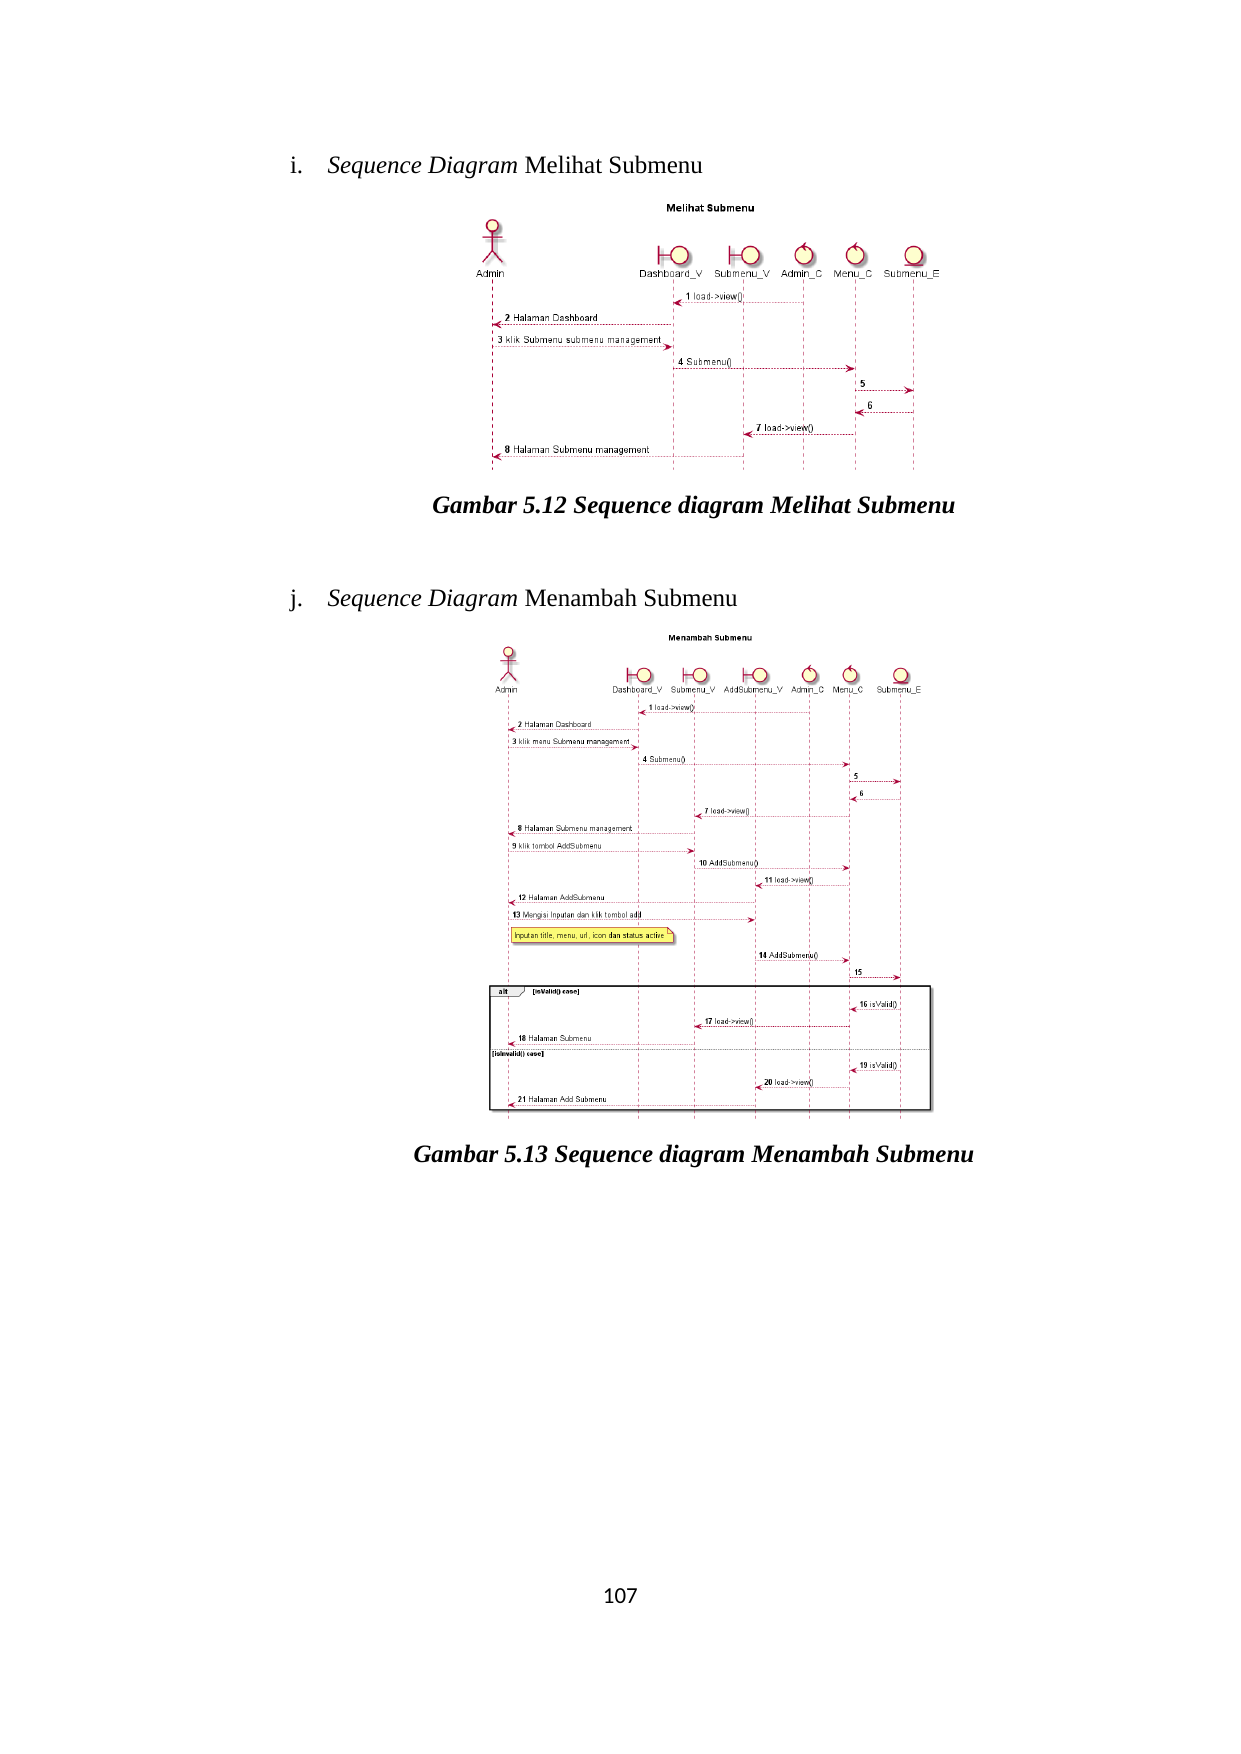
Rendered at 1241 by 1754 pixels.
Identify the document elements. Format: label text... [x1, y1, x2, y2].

text Gambar 5.13 Sequence diagram Menambah Submenu [300, 1139, 1090, 1168]
picture [471, 193, 947, 477]
text Gambar 5.12 Sequence diagram Melihat Submenu [300, 490, 1090, 519]
list Sequence Diagram Melihat Submenu [290, 150, 1090, 179]
list Sequence Diagram Menambah Submenu [290, 583, 1090, 612]
picture [482, 626, 936, 1125]
